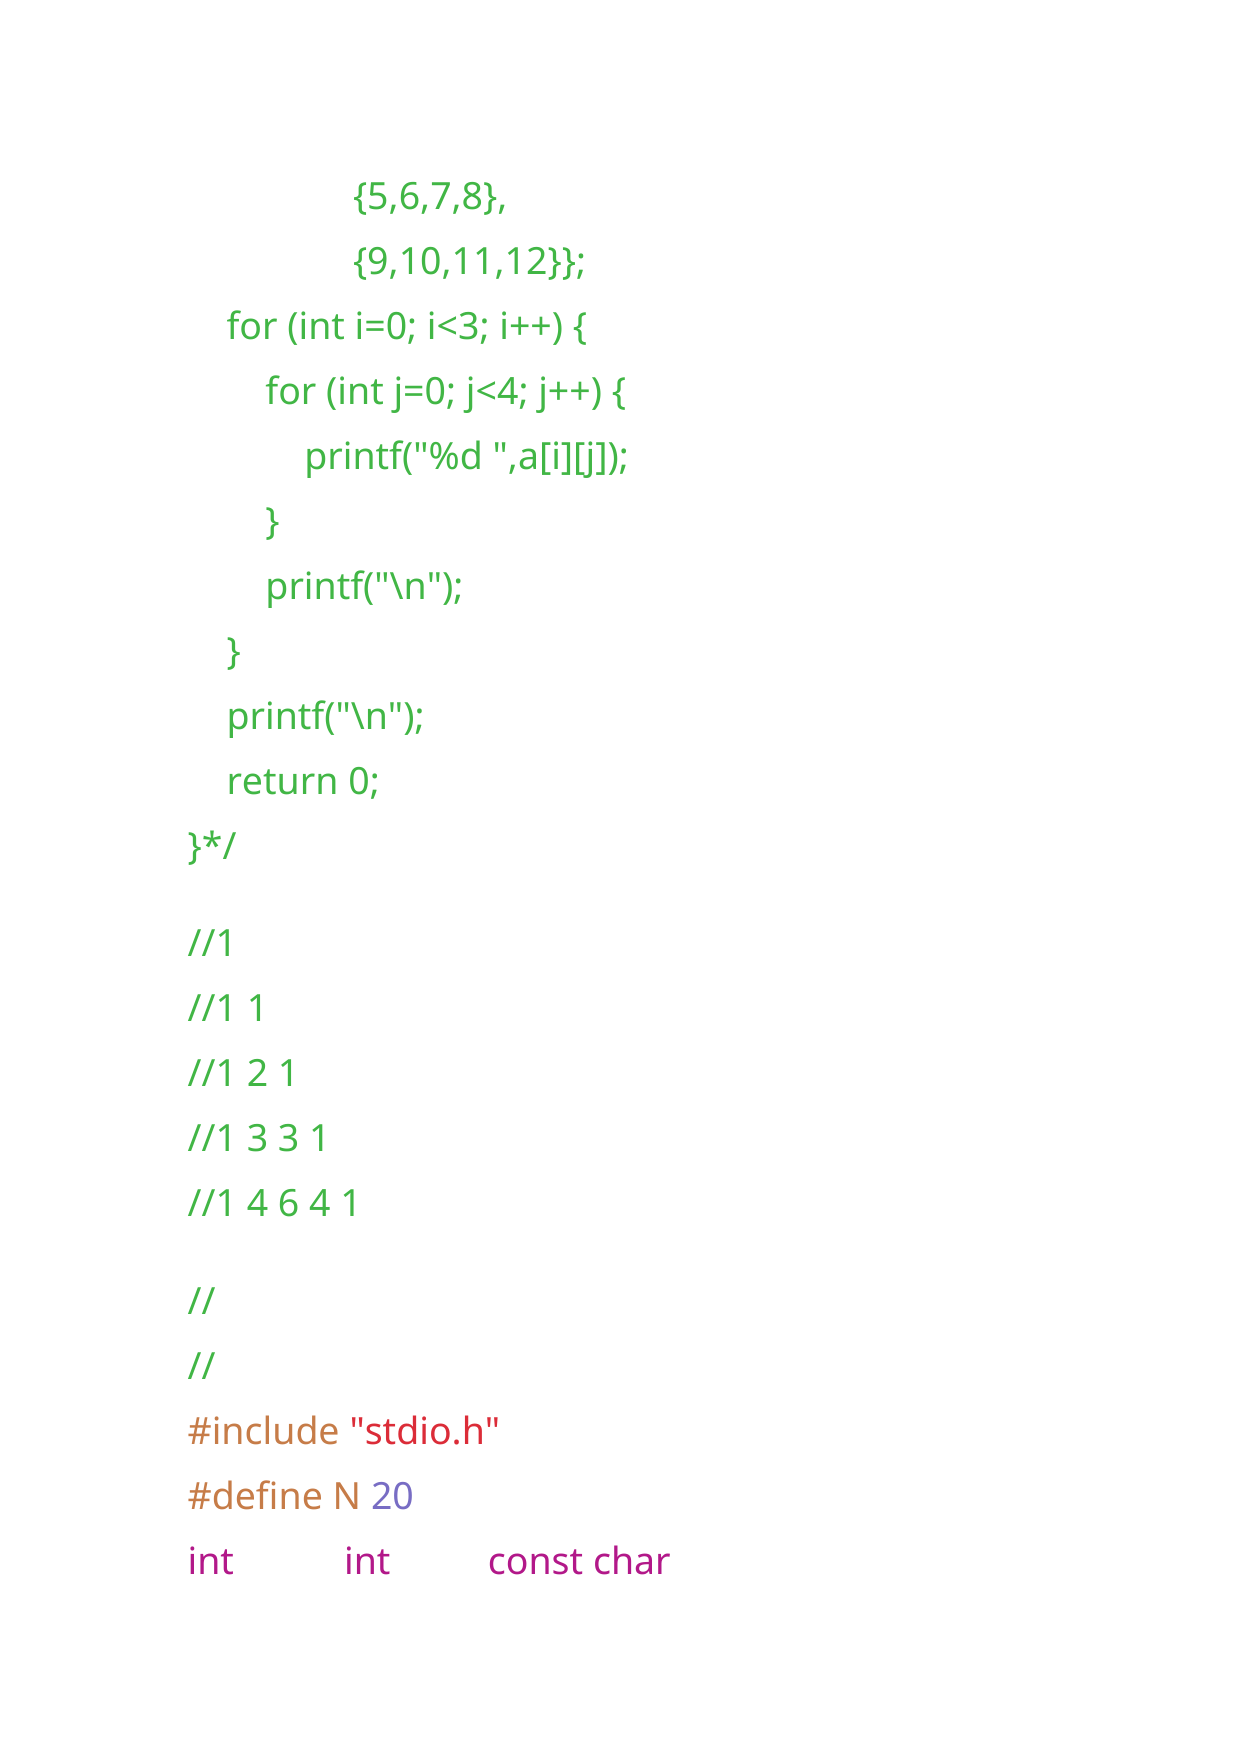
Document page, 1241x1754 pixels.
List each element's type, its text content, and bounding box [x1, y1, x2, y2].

text } [187, 617, 1053, 682]
text for (int j=0; j<4; j++) { [187, 357, 1053, 422]
text int main(int argc,const char *argv[]) [187, 1527, 1053, 1592]
text for (int i=0; i<3; i++) { [187, 292, 1053, 357]
text }*/ [187, 812, 1053, 877]
text // [187, 1267, 1053, 1332]
text } [187, 487, 1053, 552]
text printf("%d ",a[i][j]); [187, 422, 1053, 487]
text //1 4 6 4 1 [187, 1169, 1053, 1234]
text #include "stdio.h" [187, 1397, 1053, 1462]
text // [187, 1332, 1053, 1397]
text printf("\n"); [187, 552, 1053, 617]
text return 0; [187, 747, 1053, 812]
text #define N 20 [187, 1462, 1053, 1527]
text //1 3 3 1 [187, 1104, 1053, 1169]
text {5,6,7,8}, [187, 162, 1053, 227]
text {9,10,11,12}}; [187, 227, 1053, 292]
text //1 2 1 [187, 1039, 1053, 1104]
text //1 [187, 909, 1053, 974]
text //1 1 [187, 974, 1053, 1039]
text printf("\n"); [187, 682, 1053, 747]
